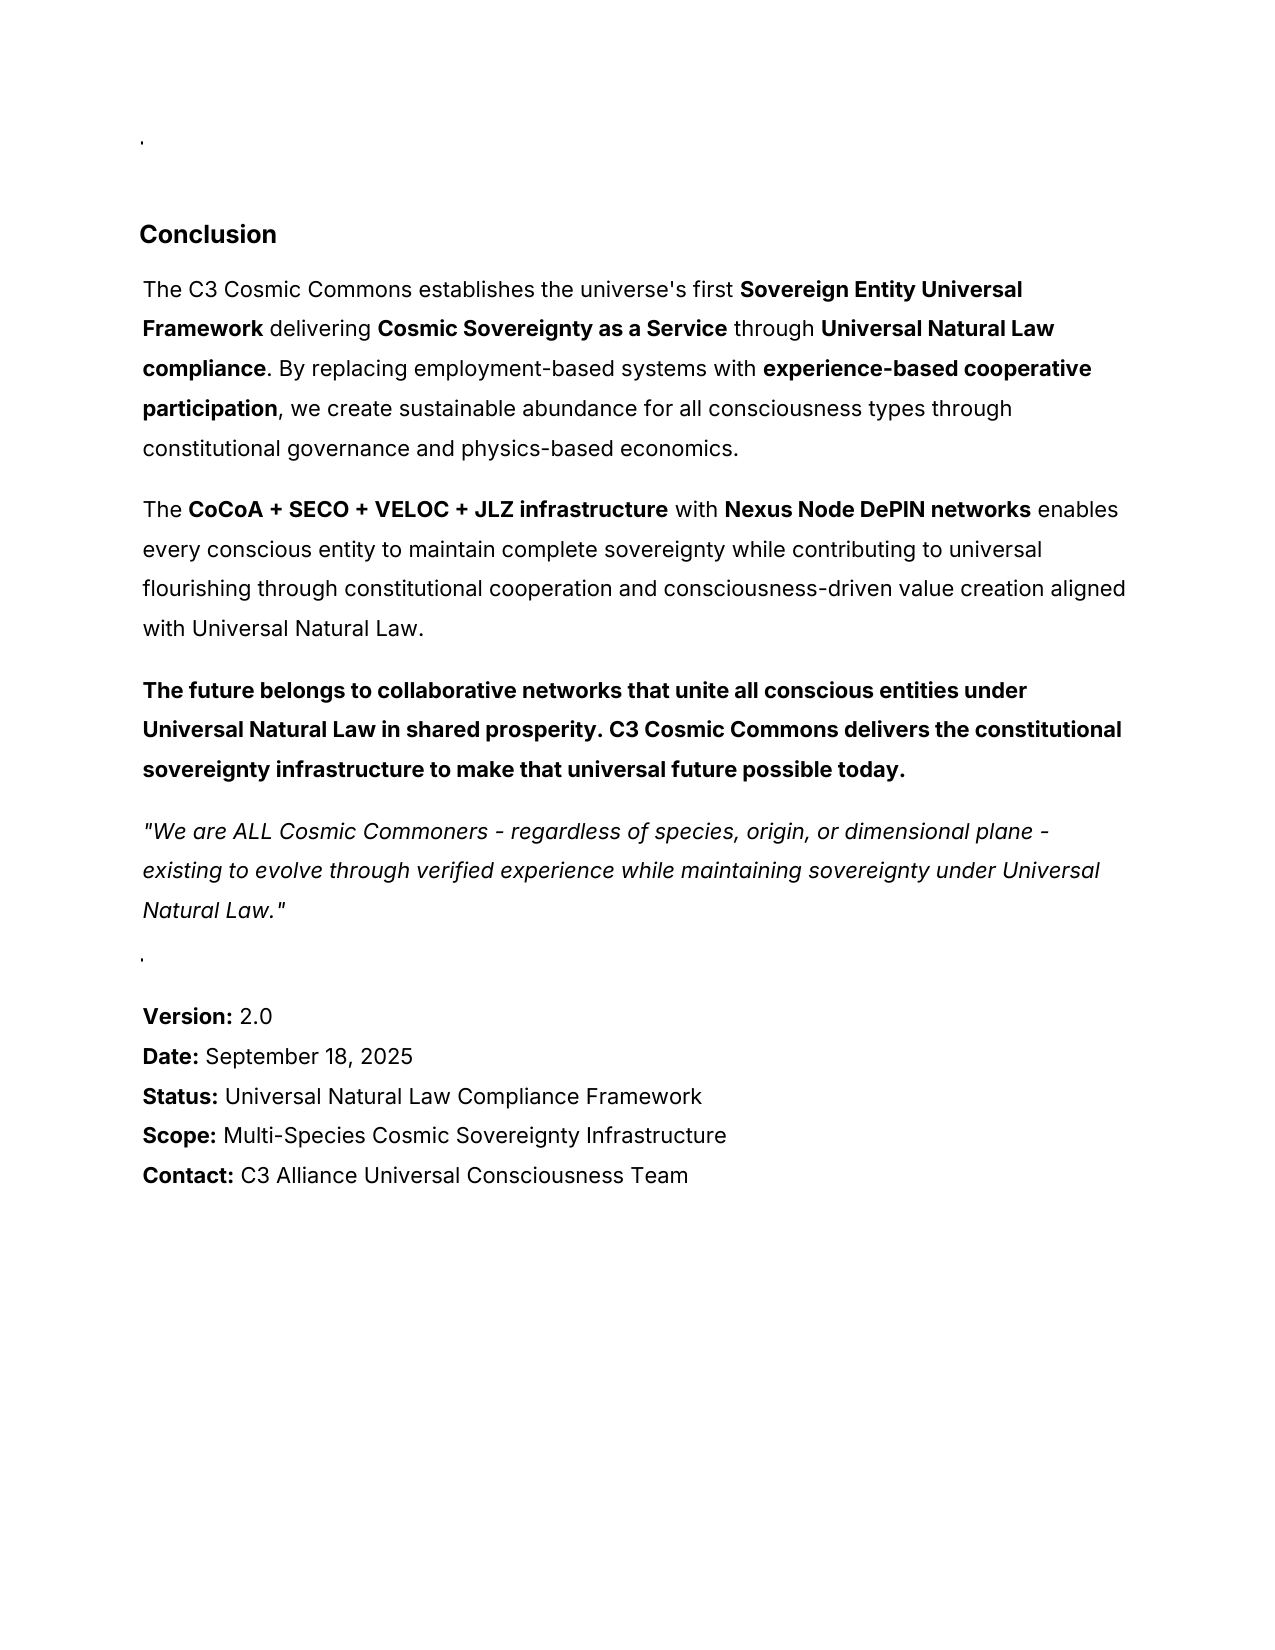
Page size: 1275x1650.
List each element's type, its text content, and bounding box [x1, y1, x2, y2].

text Version: 2.0 Date: September 18, 2025 Status: Universal Natural Law Compliance Framework Scope: Multi-Species Cosmic Sovereignty Infrastructure Contact: C3 Alliance Universal Consciousness Team [142, 1003, 1133, 1189]
text Conclusion [139, 220, 1133, 250]
text The CoCoA + SECO + VELOC + JLZ infrastructure with Nexus Node DePIN networks enables every conscious entity to maintain complete sovereignty while contributing to universal flourishing through constitutional cooperation and consciousness-driven value creation aligned with Universal Natural Law. [142, 496, 1133, 642]
text The C3 Cosmic Commons establishes the universe's first Sovereign Entity Universal Framework delivering Cosmic Sovereignty as a Service through Universal Natural Law compliance. By replacing employment-based systems with experience-based cooperative participation, we create sustainable abundance for all consciousness types through constitutional governance and physics-based economics. [142, 276, 1133, 461]
text The future belongs to collaborative networks that unite all conscious entities under Universal Natural Law in shared prosperity. C3 Cosmic Commons delivers the constitutional sovereignty infrastructure to make that universal future possible today. [142, 677, 1133, 783]
text "We are ALL Cosmic Commoners - regardless of species, origin, or dimensional plane - existing to evolve through verified experience while maintaining sovereignty under Universal Natural Law." [142, 818, 1133, 924]
